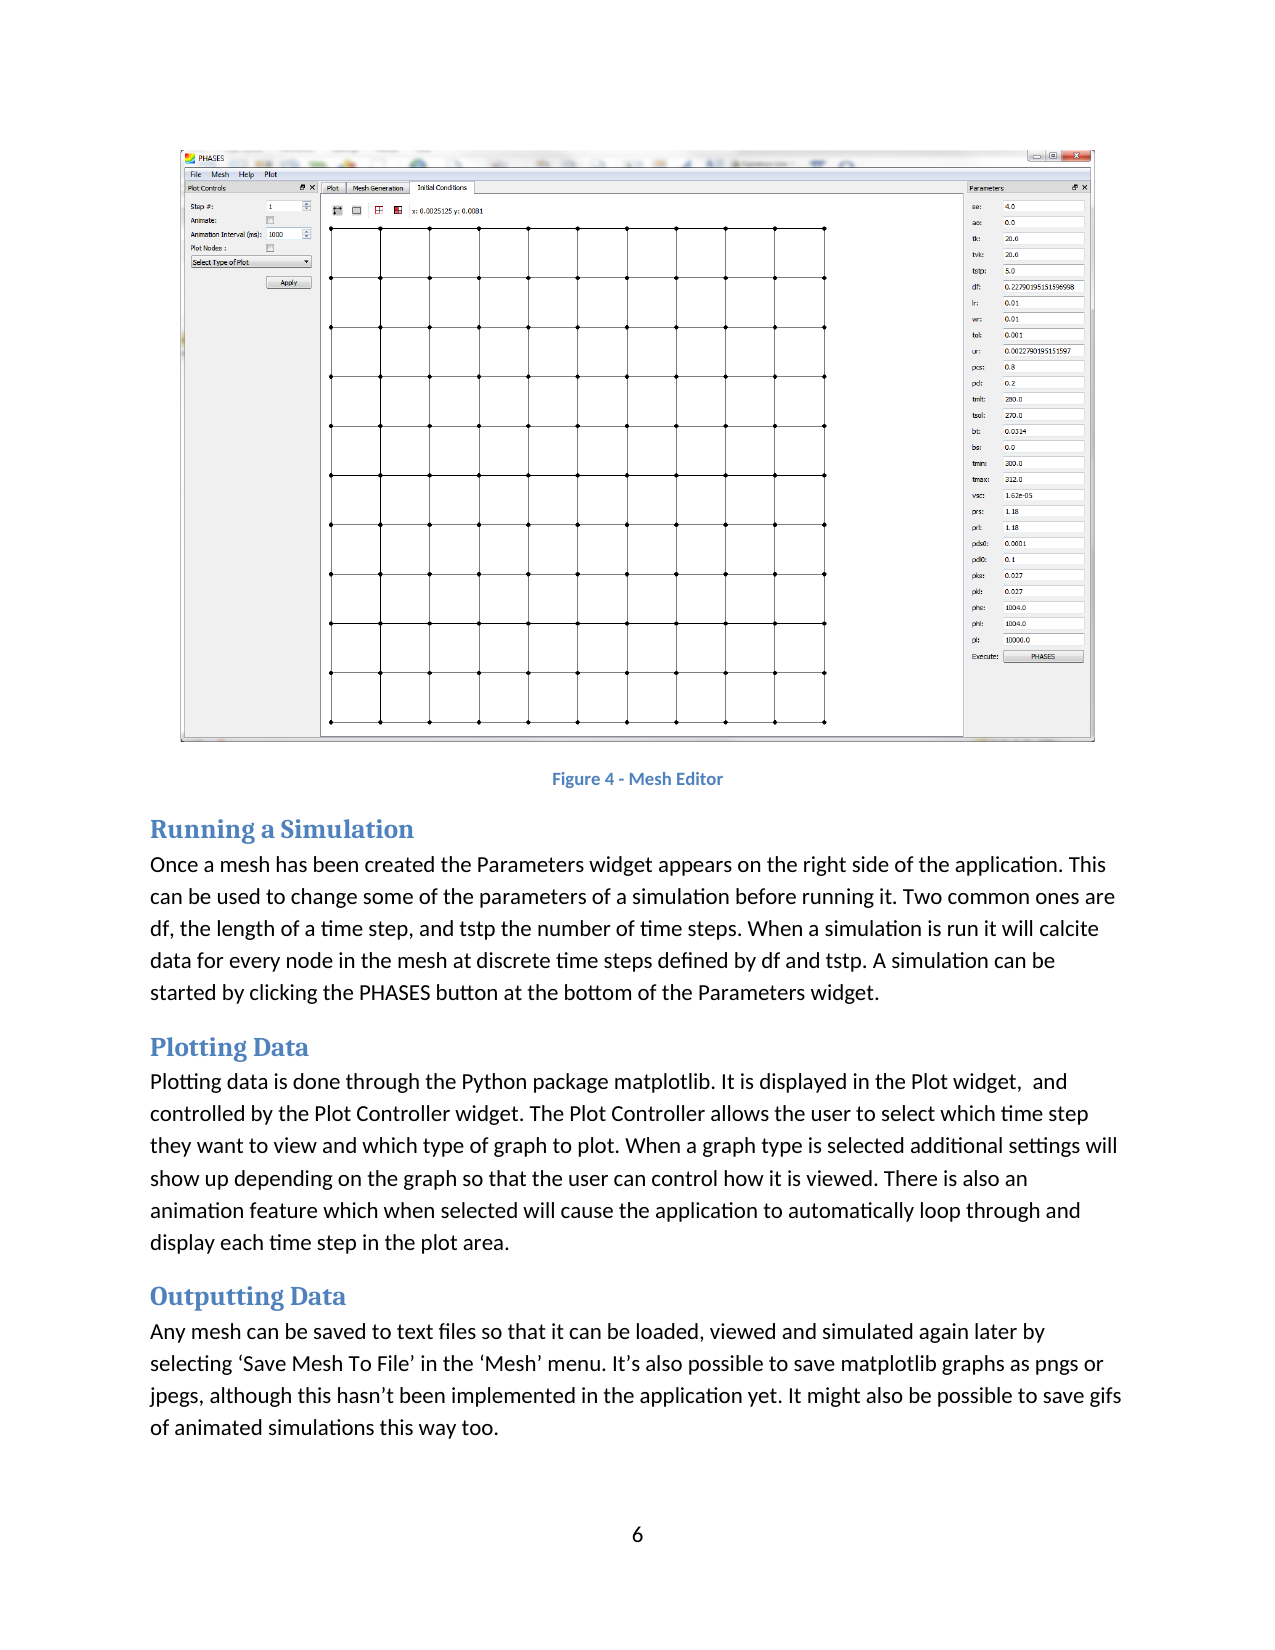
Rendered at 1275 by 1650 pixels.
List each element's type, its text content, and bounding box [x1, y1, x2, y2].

subtitle Plotting Data [150, 1032, 1125, 1063]
text Once a mesh has been created the Parameters widget appears on the right side of the application. This can be used to change some of the parameters of a simulation before running it. Two common ones are df, the length of a time step, and tstp the number of time steps. When a simulation is run it will calcite data for every node in the mesh at discrete time steps defined by df and tstp. A simulation can be started by clicking the PHASES button at the bottom of the Parameters widget. [150, 850, 1125, 1007]
text Plotting data is done through the Python package matplotlib. It is displayed in the Plot widget, and controlled by the Plot Controller widget. The Plot Controller allows the user to select which time step they want to view and which type of graph to plot. When a graph type is selected additional settings will show up depending on the graph so that the user can control how it is viewed. There is also an animation feature which when selected will cause the application to automatically loop through and display each time step in the plot area. [150, 1067, 1125, 1256]
text Any mesh can be saved to text files so that it can be loaded, viewed and simulated again later by selecting ‘Save Mesh To File’ in the ‘Mesh’ menu. It’s also possible to save matplotlib graphs as pngs or jpegs, although this hasn’t been implemented in the application yet. It might also be possible to save gifs of animated simulations this way too. [150, 1317, 1125, 1442]
subtitle Outputting Data [150, 1281, 1125, 1312]
subtitle Running a Simulation [150, 814, 1125, 845]
picture [180, 150, 1095, 742]
